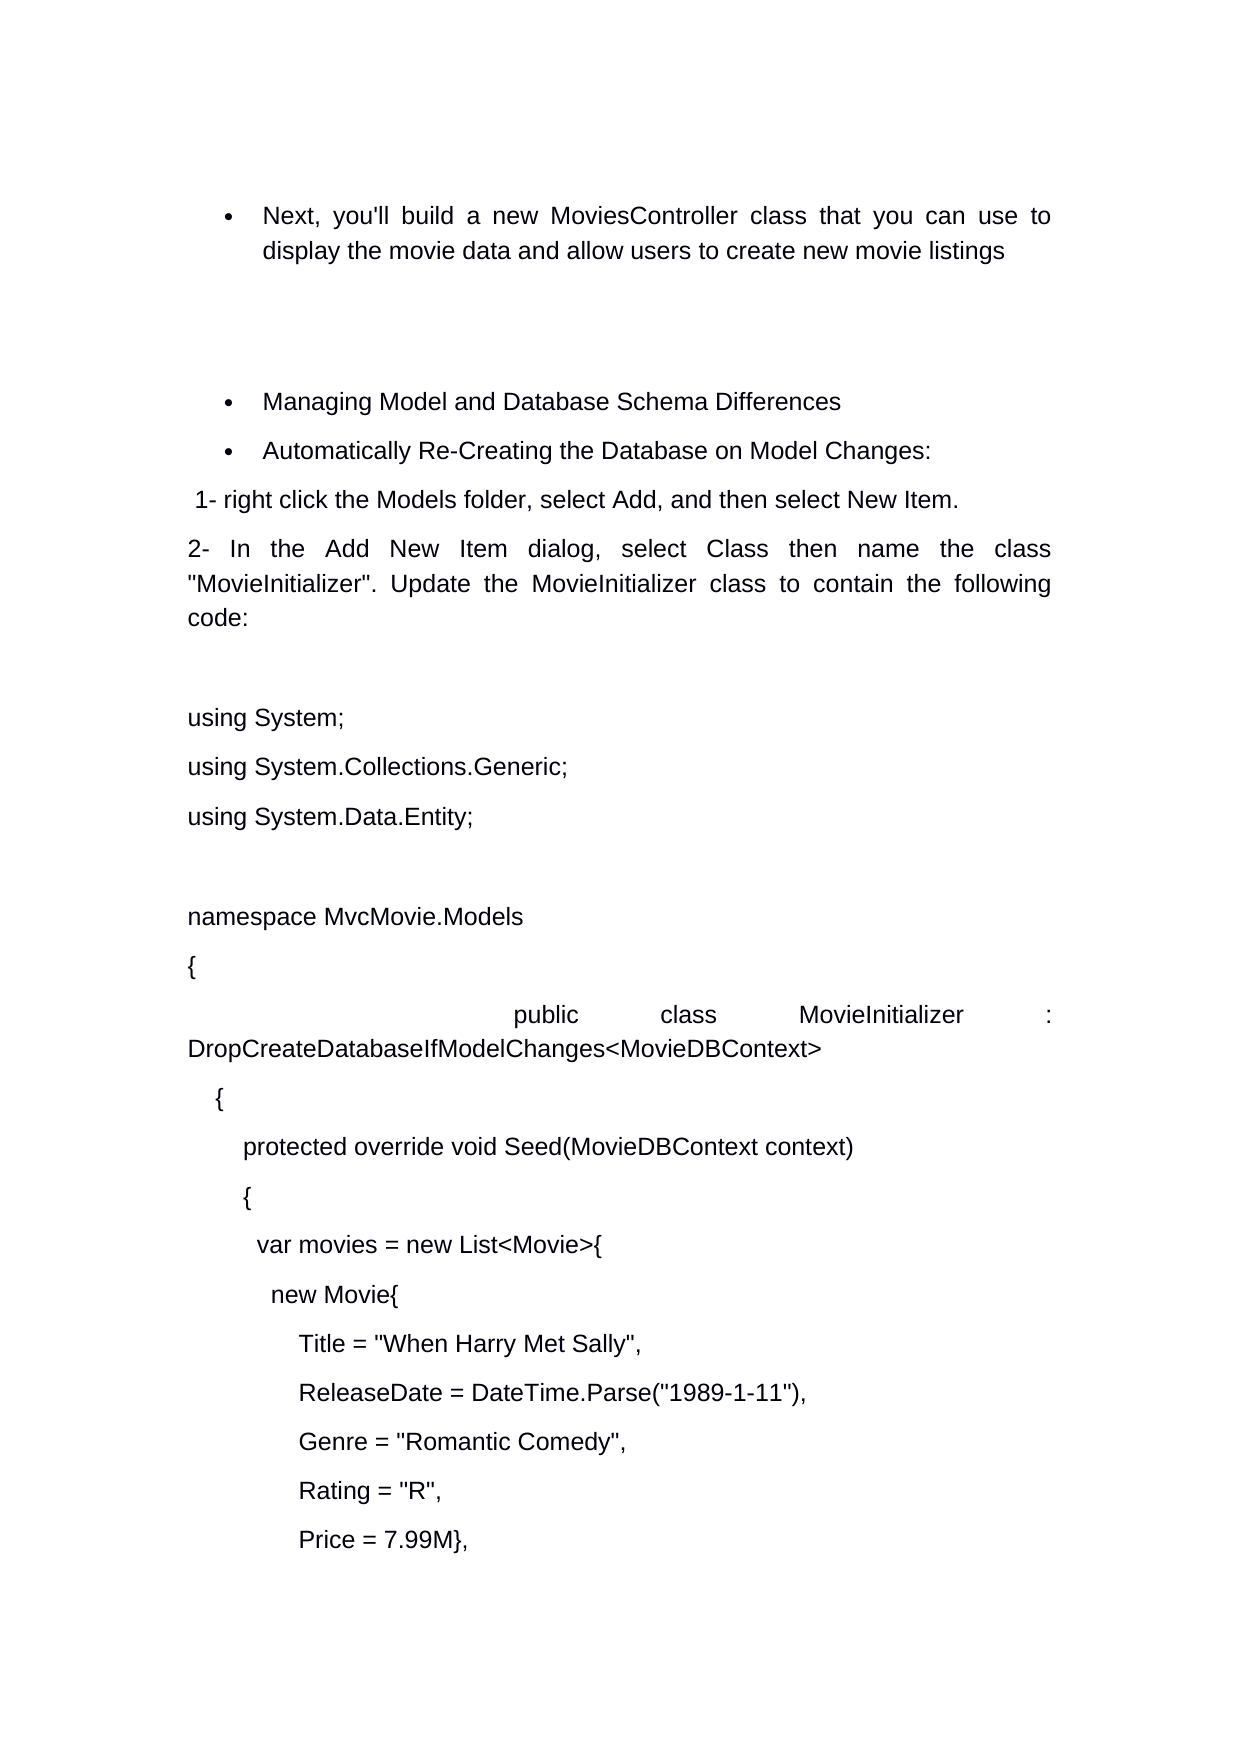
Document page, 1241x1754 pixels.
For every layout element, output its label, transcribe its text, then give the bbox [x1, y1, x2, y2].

list Managing Model and Database Schema Differences [225, 387, 1053, 416]
text { [187, 1181, 1053, 1210]
text using System; [187, 703, 1053, 732]
text ReleaseDate = DateTime.Parse("1989-1-11"), [187, 1378, 1053, 1406]
text 1- right click the Models folder, select Add, and then select New Item. [187, 485, 1053, 514]
text using System.Collections.Generic; [187, 752, 1053, 781]
list Automatically Re-Creating the Database on Model Changes: [225, 436, 1053, 465]
text { [187, 951, 1053, 979]
text Title = "When Harry Met Sally", [187, 1329, 1053, 1357]
text Price = 7.99M}, [187, 1525, 1053, 1554]
text { [187, 1083, 1053, 1112]
text public class MovieInitializer : DropCreateDatabaseIfModelChanges<MovieDBContext> [187, 1000, 1053, 1063]
text 2- In the Add New Item dialog, select Class then name the class "MovieInitializer". Update the MovieInitializer class to contain the following code: [187, 534, 1053, 632]
text namespace MvcMovie.Models [187, 902, 1053, 930]
text new Movie{ [187, 1279, 1053, 1308]
list Next, you'll build a new MoviesController class that you can use to display the movie data and allow users to create new movie listings [225, 201, 1053, 264]
text Genre = "Romantic Comedy", [187, 1427, 1053, 1456]
text Rating = "R", [187, 1476, 1053, 1504]
text using System.Data.Entity; [187, 801, 1053, 830]
text var movies = new List<Movie>{ [187, 1231, 1053, 1259]
text protected override void Seed(MovieDBContext context) [187, 1132, 1053, 1161]
